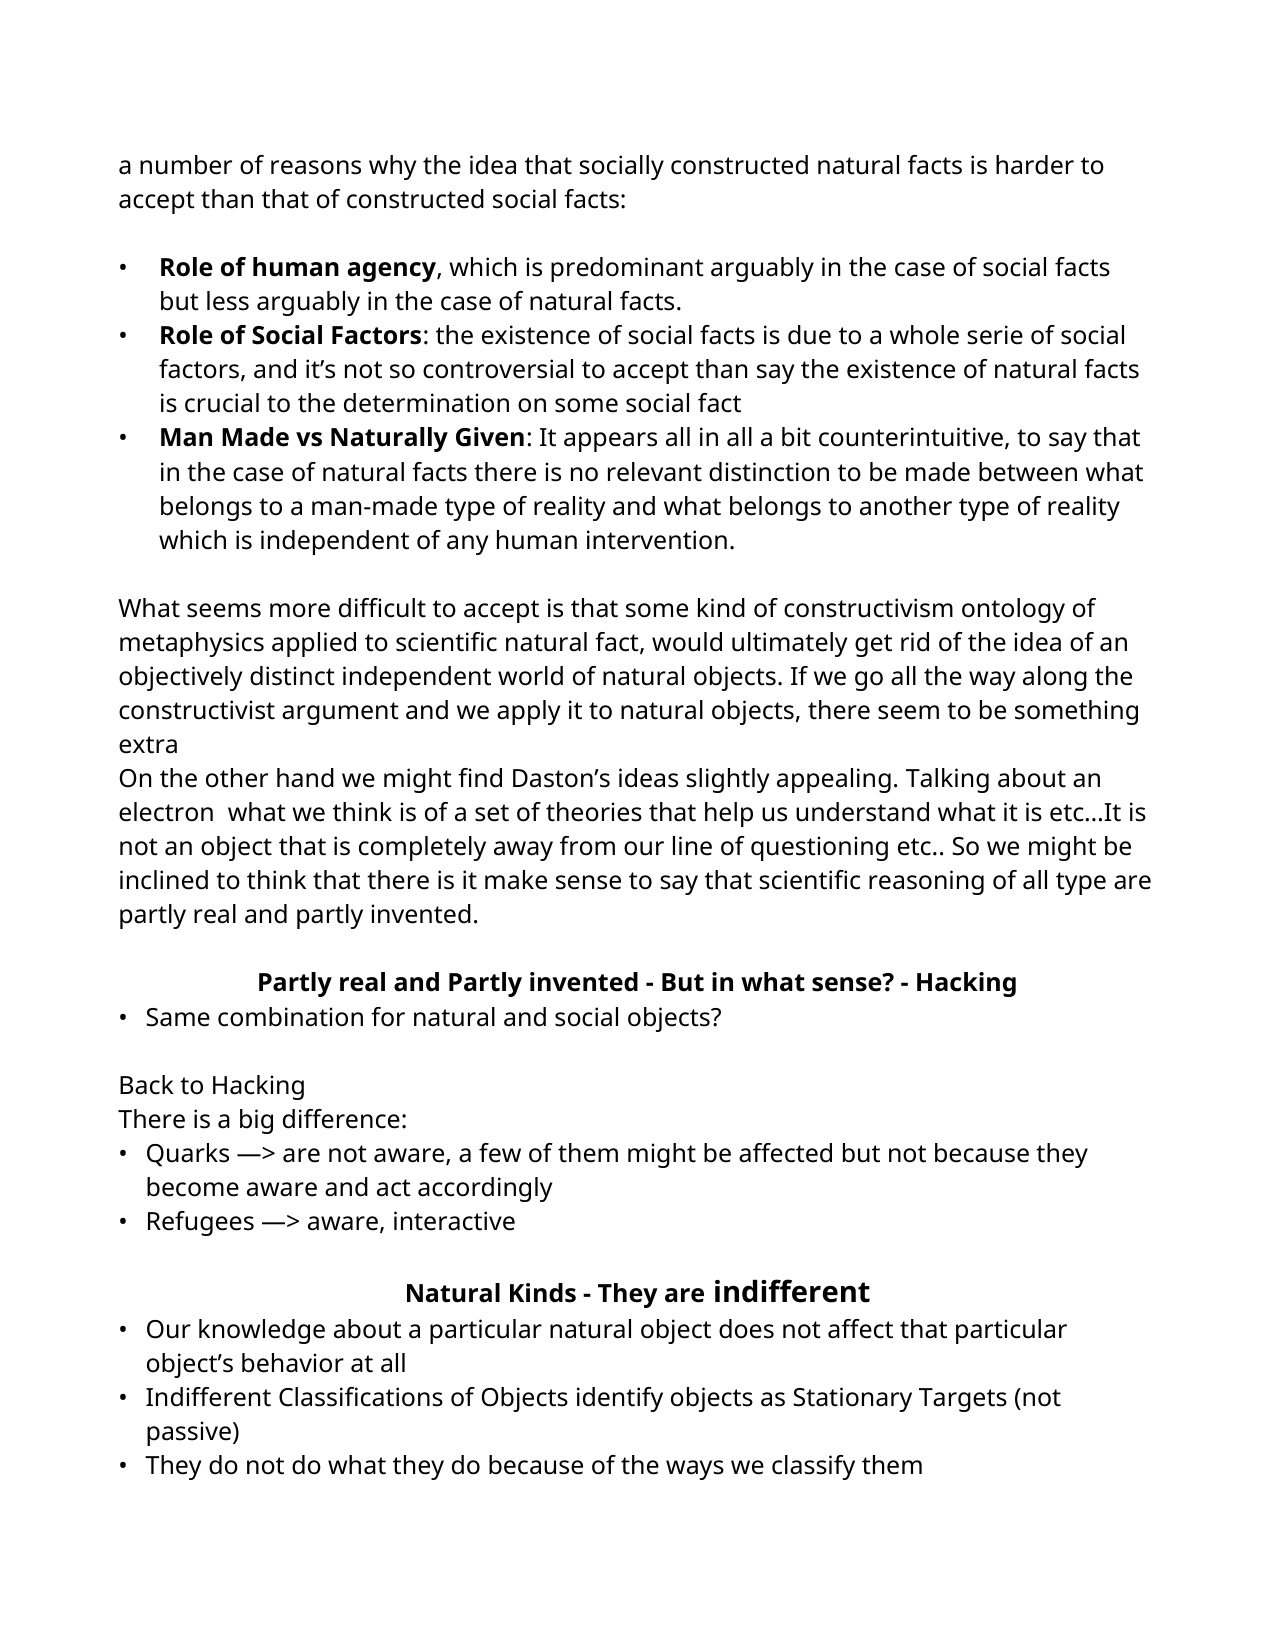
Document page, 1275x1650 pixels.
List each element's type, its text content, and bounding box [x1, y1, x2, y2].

list Refugees —> aware, interactive [118, 1203, 1157, 1238]
text Back to Hacking [118, 1067, 1157, 1101]
text Natural Kinds - They are indifferent [118, 1272, 1157, 1311]
list Same combination for natural and social objects? [118, 999, 1157, 1033]
list They do not do what they do because of the ways we classify them [118, 1448, 1157, 1482]
text What seems more difficult to accept is that some kind of constructivism ontology of metaphysics applied to scientific natural fact, would ultimately get rid of the idea of an objectively distinct independent world of natural objects. If we go all the way along the constructivist argument and we apply it to natural objects, there seem to be something extra [118, 590, 1157, 761]
list Role of Social Factors: the existence of social facts is due to a whole serie of social factors, and it’s not so controversial to accept than say the existence of natural facts is crucial to the determination on some social fact [118, 318, 1157, 420]
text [118, 148, 1157, 216]
list Quarks —> are not aware, a few of them might be affected but not because they become aware and act accordingly [118, 1135, 1157, 1203]
text Partly real and Partly invented - But in what sense? - Hacking [118, 965, 1157, 999]
list Man Made vs Naturally Given: It appears all in all a bit counterintuitive, to say that in the case of natural facts there is no relevant distinction to be made between what belongs to a man-made type of reality and what belongs to another type of reality which is independent of any human intervention. [118, 420, 1157, 556]
list Indifferent Classifications of Objects identify objects as Stationary Targets (not passive) [118, 1379, 1157, 1448]
list Our knowledge about a particular natural object does not affect that particular object’s behavior at all [118, 1311, 1157, 1379]
list Role of human agency, which is predominant arguably in the case of social facts but less arguably in the case of natural facts. [118, 250, 1157, 318]
text On the other hand we might find Daston’s ideas slightly appealing. Talking about an electron what we think is of a set of theories that help us understand what it is etc…It is not an object that is completely away from our line of questioning etc.. So we might be inclined to think that there is it make sense to say that scientific reasoning of all type are partly real and partly invented. [118, 761, 1157, 931]
text There is a big difference: [118, 1101, 1157, 1135]
